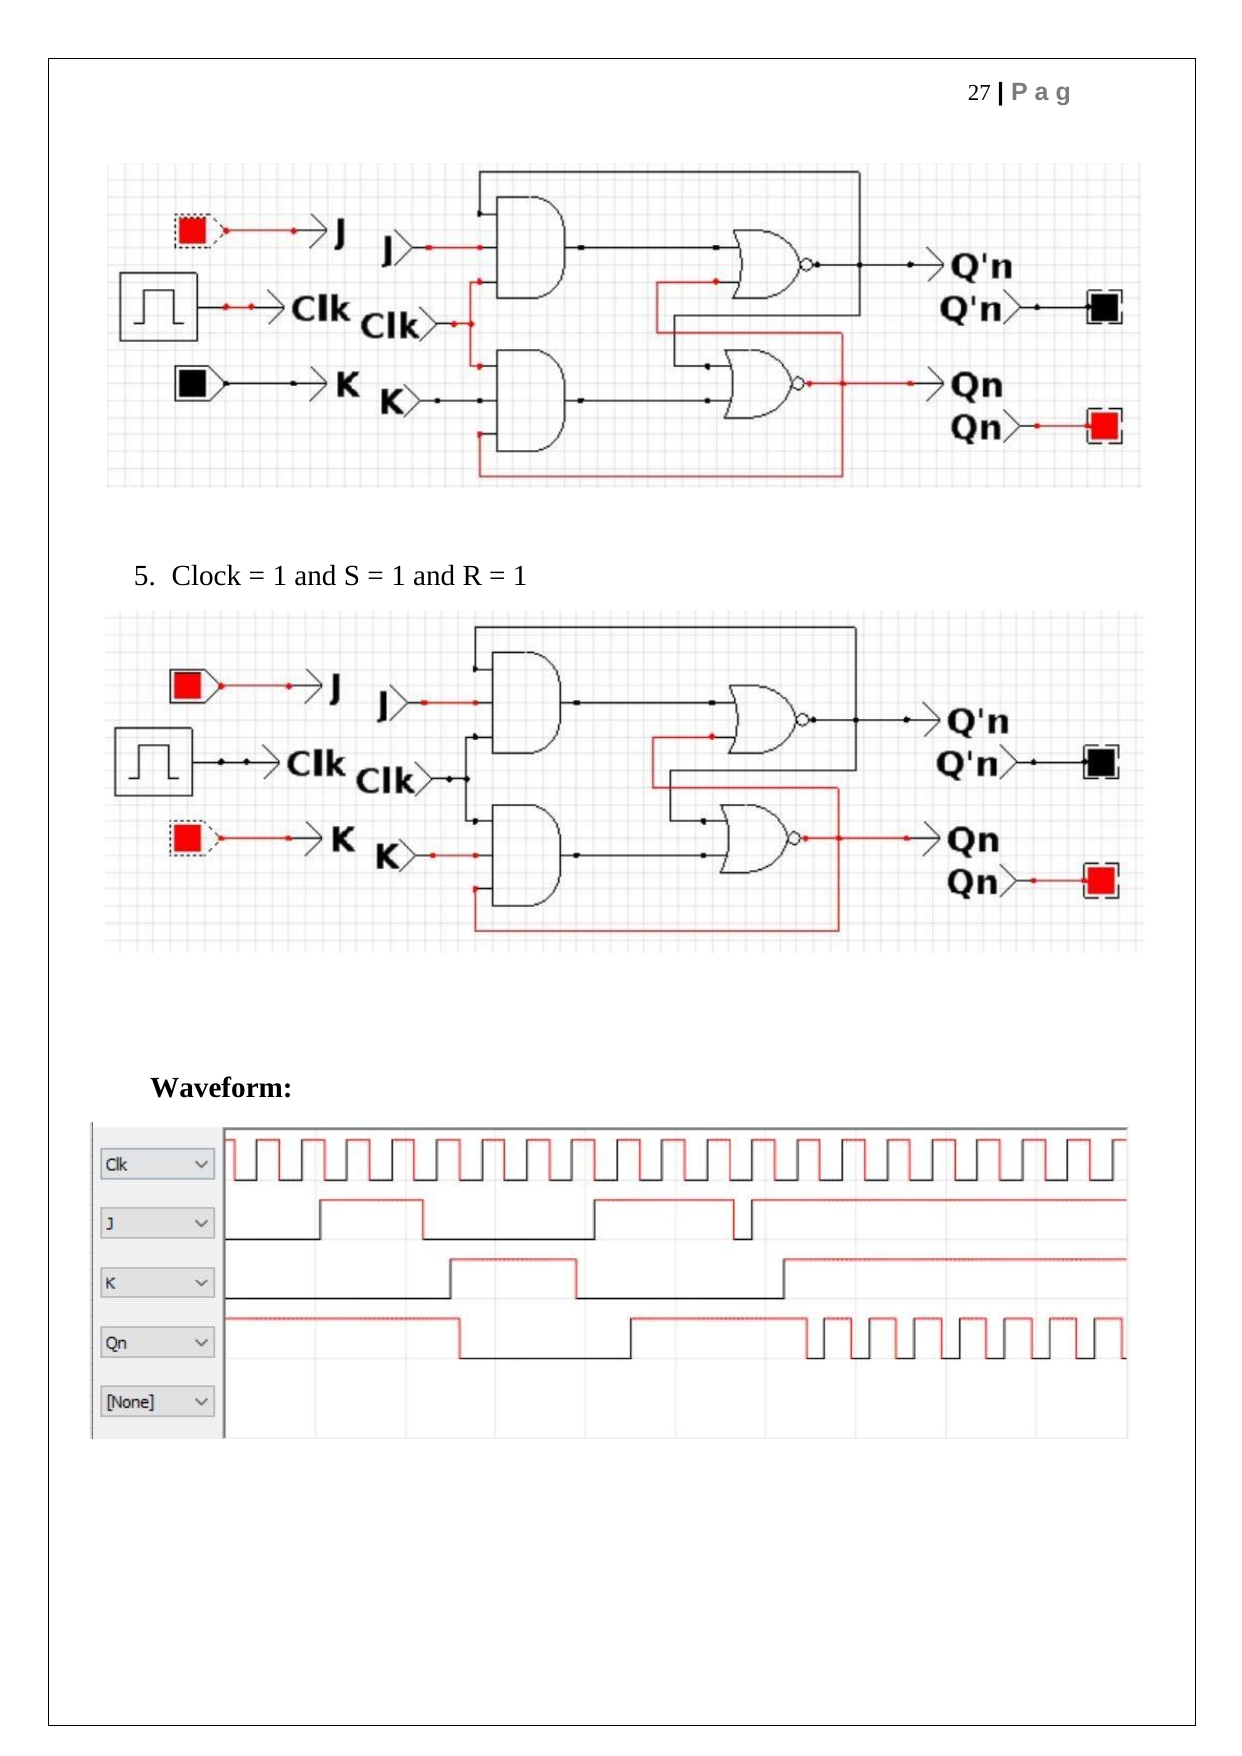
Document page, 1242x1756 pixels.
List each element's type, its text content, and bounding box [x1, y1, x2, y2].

picture [107, 163, 1141, 488]
list Clock = 1 and S = 1 and R = 1 [134, 558, 1195, 591]
picture [89, 1122, 1130, 1439]
picture [104, 610, 1145, 953]
subtitle Waveform: [150, 1070, 1195, 1103]
